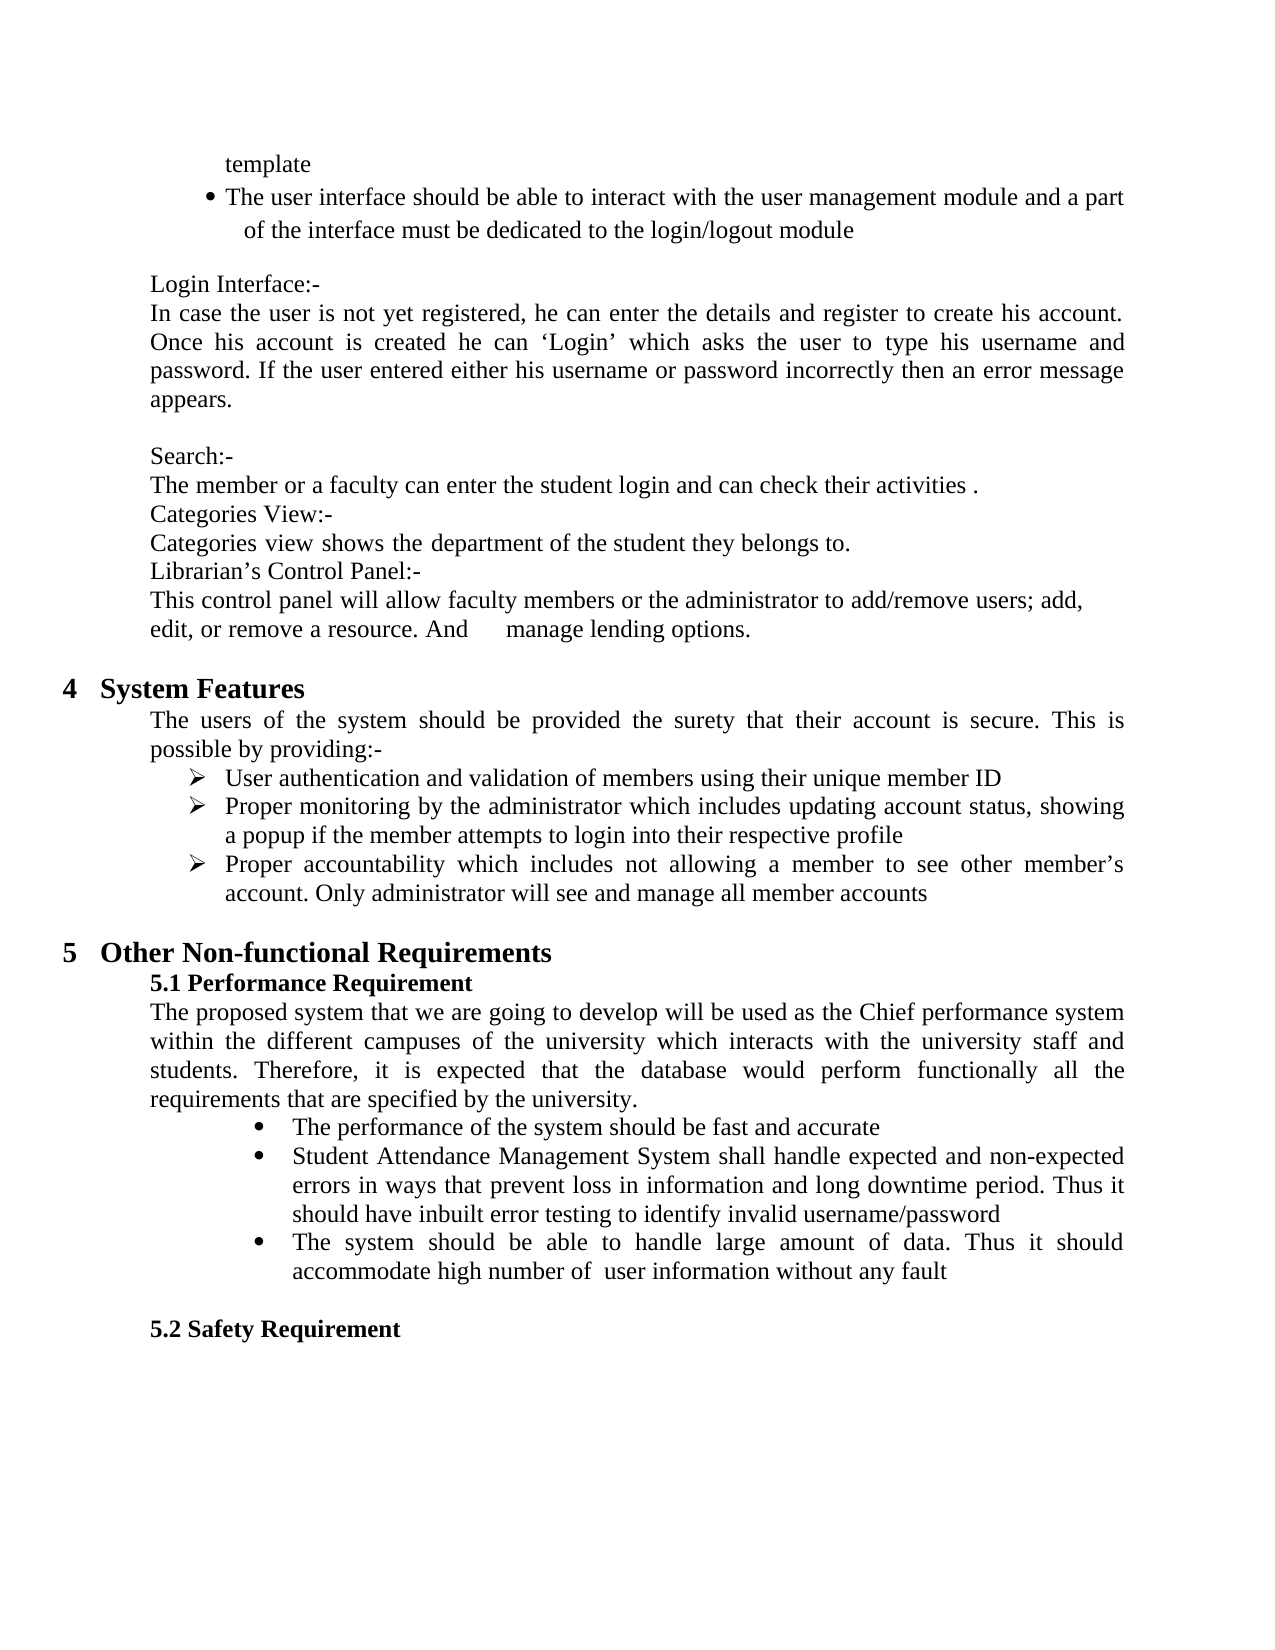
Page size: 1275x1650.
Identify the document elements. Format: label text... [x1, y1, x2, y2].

subtitle Safety Requirement [150, 1314, 1212, 1343]
text template [225, 149, 1212, 178]
text The users of the system should be provided the surety that their account is secure. This is possible by providing:- [150, 705, 1124, 763]
subtitle Performance Requirement [150, 969, 1212, 997]
text Search:- [150, 442, 1212, 470]
list Proper monitoring by the administrator which includes updating account status, showing a popup if the member attempts to login into their respective profile [187, 791, 1125, 849]
text Login Interface:- [150, 269, 1212, 298]
text This control panel will allow faculty members or the administrator to add/remove users; add, edit, or remove a resource. And manage lending options. [150, 585, 1126, 643]
list Proper accountability which includes not allowing a member to see other member’s account. Only administrator will see and manage all member accounts [187, 849, 1125, 906]
subtitle Other Non-functional Requirements [62, 936, 1212, 969]
list The performance of the system should be fast and accurate [254, 1112, 1212, 1141]
list The user interface should be able to interact with the user management module and a part of the interface must be dedicated to the login/logout module [206, 182, 1125, 244]
list Student Attendance Management System shall handle expected and non-expected errors in ways that prevent loss in information and long downtime period. Thus it should have inbuilt error testing to identify invalid username/password [254, 1141, 1125, 1227]
list User authentication and validation of members using their unique member ID [187, 763, 1212, 791]
text Librarian’s Control Panel:- [150, 556, 1126, 585]
text The proposed system that we are going to develop will be used as the Chief performance system within the different campuses of the university which interacts with the university staff and students. Therefore, it is expected that the database would perform functionally all the requirements that are specified by the university. [150, 997, 1125, 1112]
list The system should be able to handle large amount of data. Thus it should accommodate high number of user information without any fault [254, 1227, 1124, 1285]
text Categories View:- [150, 499, 1212, 528]
text Categories view shows the department of the student they belongs to. [150, 528, 1126, 556]
text The member or a faculty can enter the student login and can check their activities . [150, 470, 1126, 499]
subtitle System Features [62, 672, 1212, 705]
text In case the user is not yet registered, he can enter the details and register to create his account. Once his account is created he can ‘Login’ which asks the user to type his username and password. If the user entered either his username or password incorrectly then an error message appears. [150, 298, 1125, 413]
